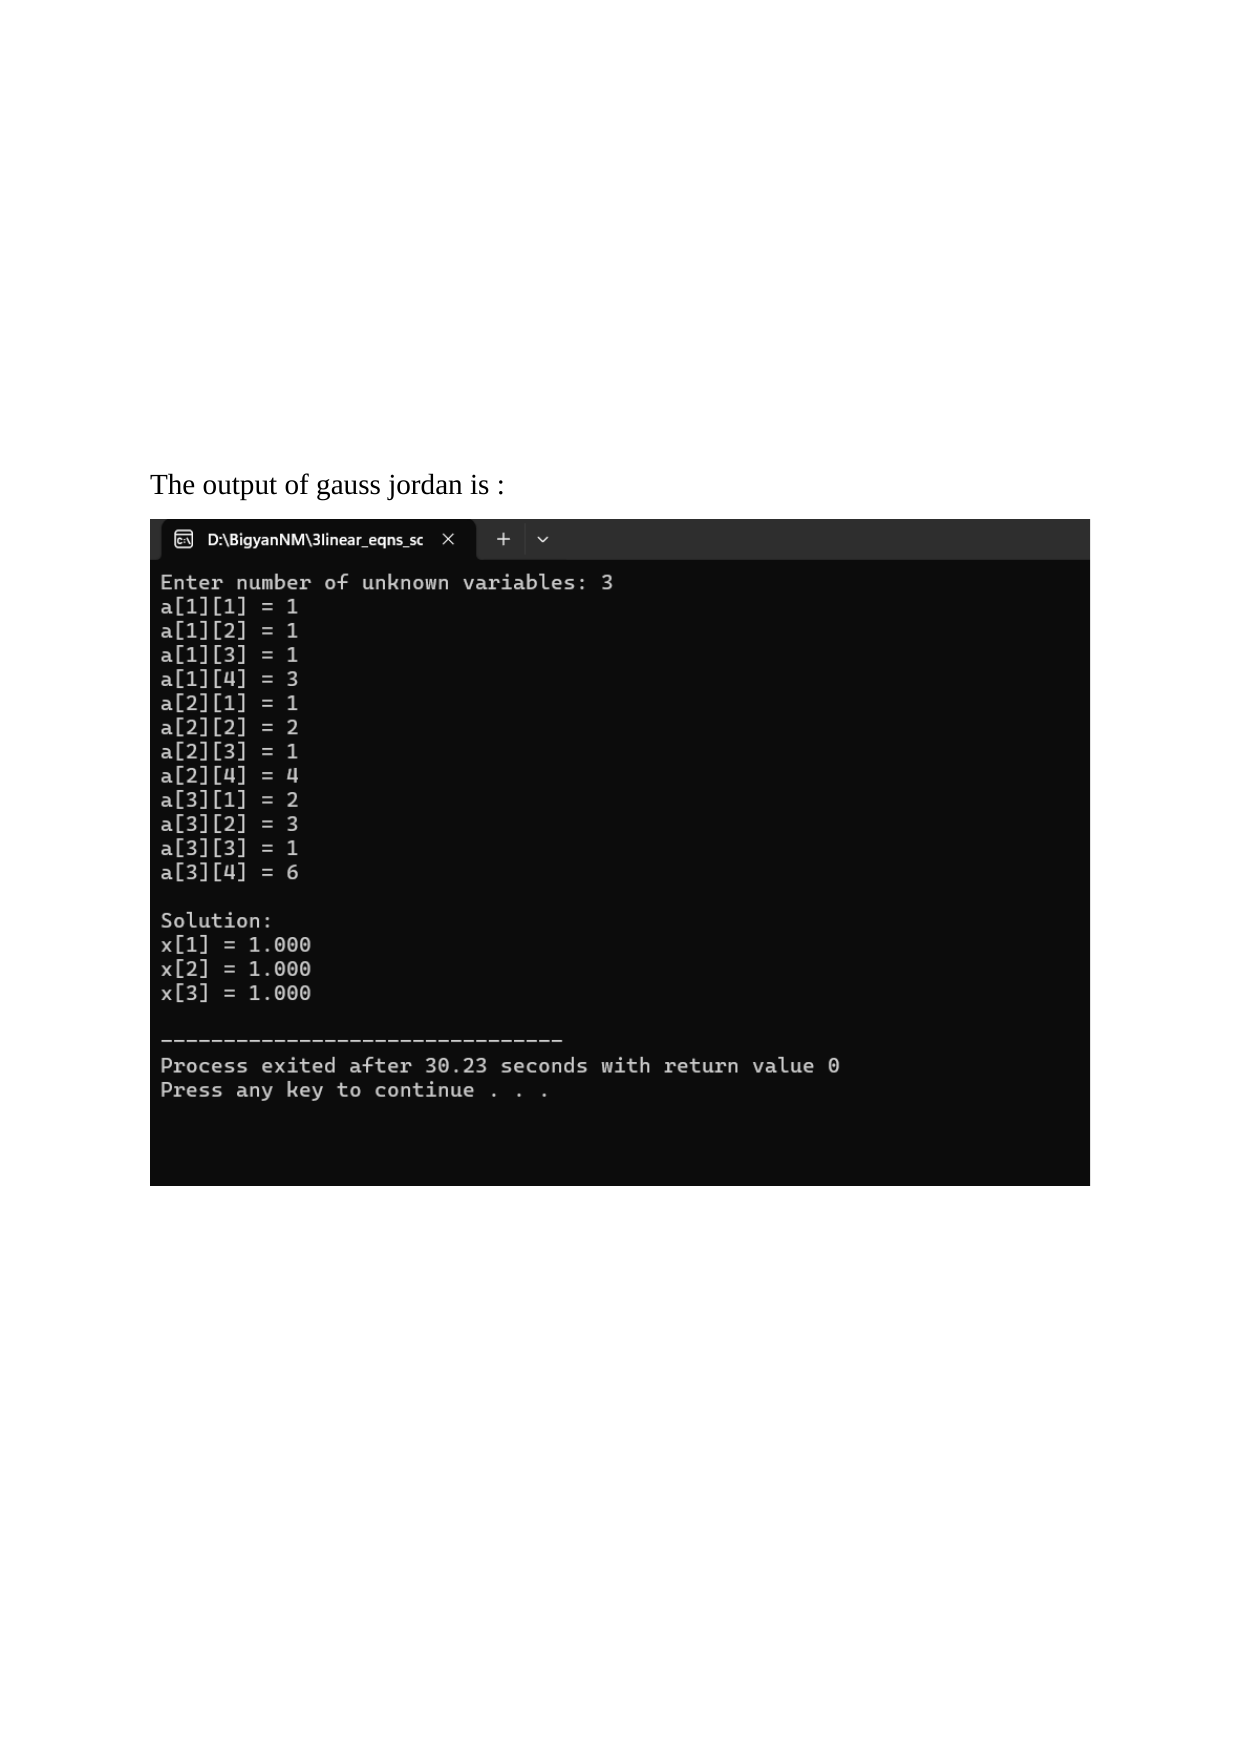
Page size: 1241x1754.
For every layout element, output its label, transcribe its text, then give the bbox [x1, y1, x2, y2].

picture [150, 519, 1091, 1186]
text The output of gauss jordan is : [150, 467, 1090, 500]
